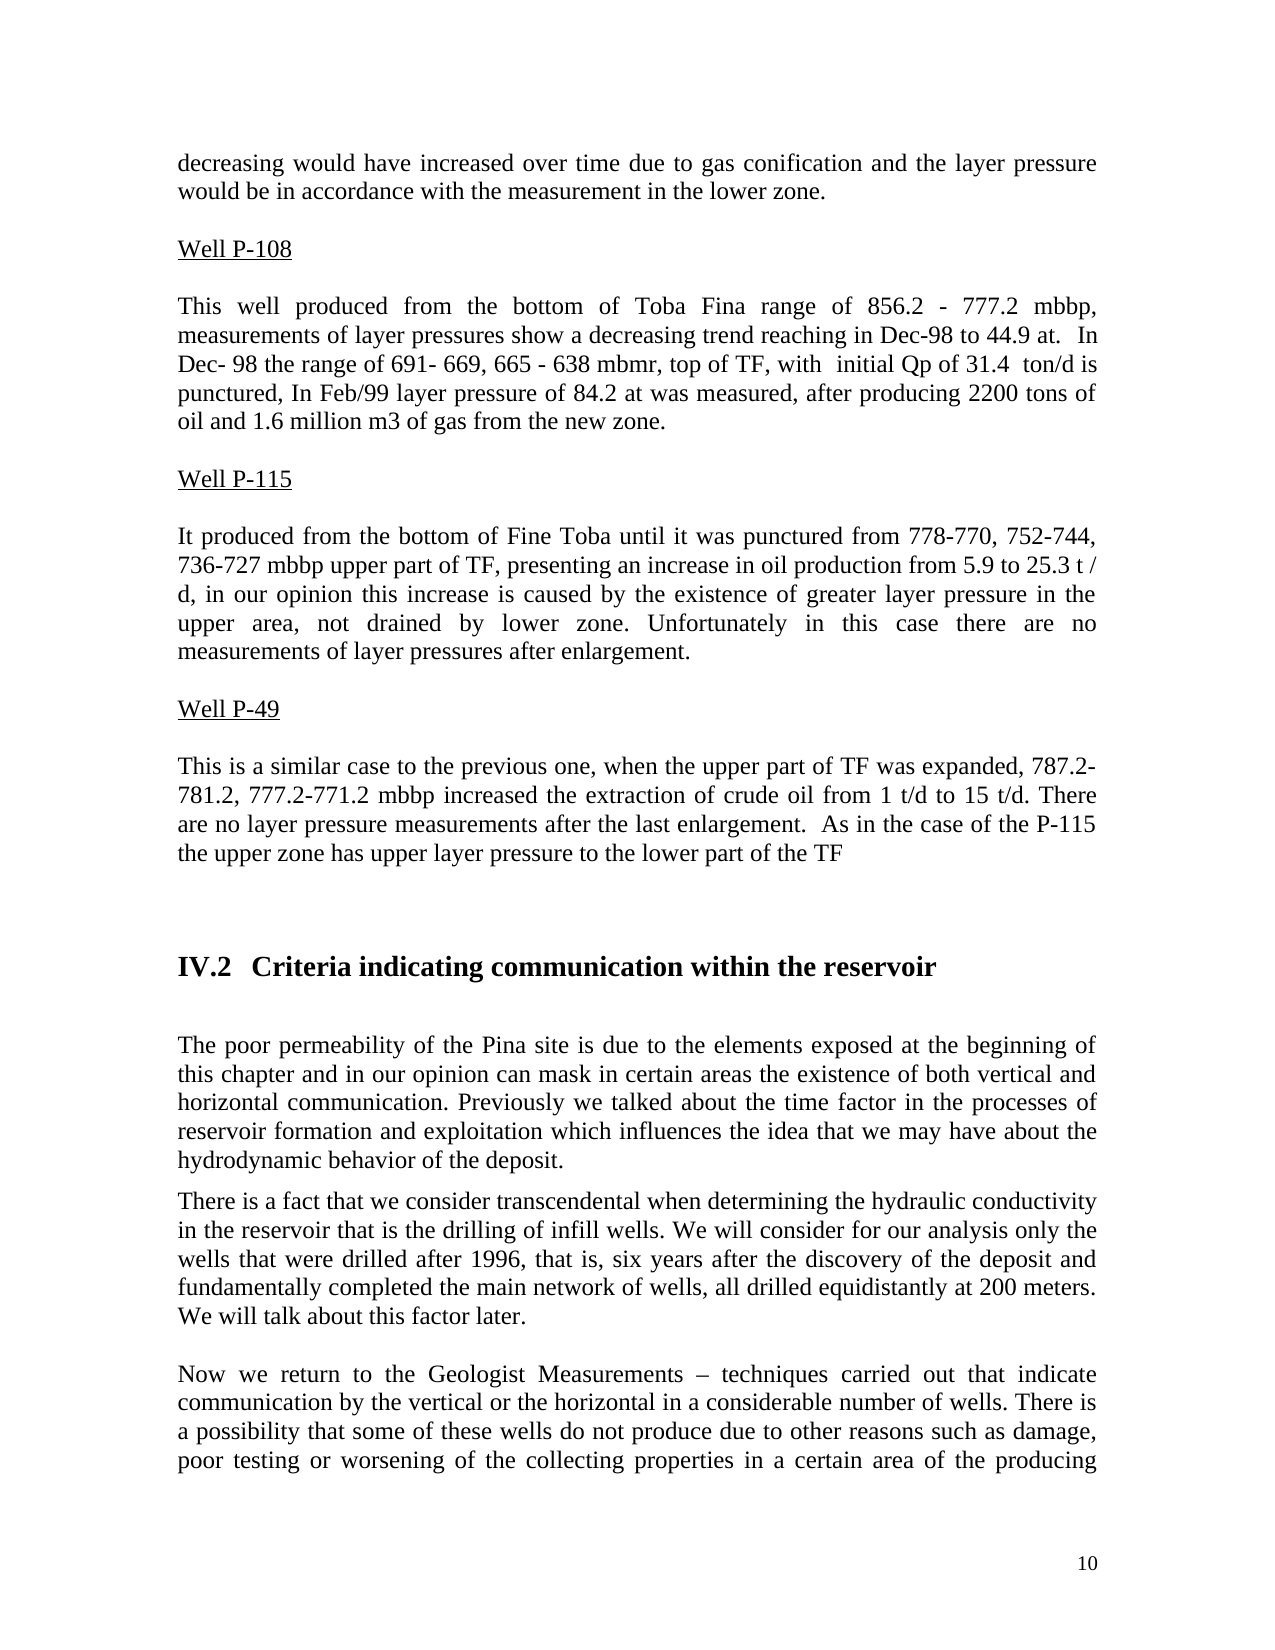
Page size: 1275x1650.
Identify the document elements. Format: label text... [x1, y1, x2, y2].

text This is a similar case to the previous one, when the upper part of TF was expanded, 787.2-781.2, 777.2-771.2 mbbp increased the extraction of crude oil from 1 t/d to 15 t/d. There are no layer pressure measurements after the last enlargement. As in the case of the P-115 the upper zone has upper layer pressure to the lower part of the TF [177, 751, 1098, 866]
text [177, 1359, 1098, 1474]
text Well P-49 [177, 694, 1098, 723]
text This well produced from the bottom of Toba Fina range of 856.2 - 777.2 mbbp, measurements of layer pressures show a decreasing trend reaching in Dec-98 to 44.9 at. In Dec- 98 the range of 691- 669, 665 - 638 mbmr, top of TF, with initial Qp of 31.4 ton/d is punctured, In Feb/99 layer pressure of 84.2 at was measured, after producing 2200 tons of oil and 1.6 million m3 of gas from the new zone. [177, 291, 1098, 435]
text Well P-115 [177, 464, 1098, 493]
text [177, 148, 1098, 205]
subtitle Criteria indicating communication within the reservoir [177, 949, 1098, 982]
text It produced from the bottom of Fine Toba until it was punctured from 778-770, 752-744, 736-727 mbbp upper part of TF, presenting an increase in oil production from 5.9 to 25.3 t / d, in our opinion this increase is caused by the existence of greater layer pressure in the upper area, not drained by lower zone. Unfortunately in this case there are no measurements of layer pressures after enlargement. [177, 521, 1098, 665]
text Well P-108 [177, 234, 1098, 263]
text The poor permeability of the Pina site is due to the elements exposed at the beginning of this chapter and in our opinion can mask in certain areas the existence of both vertical and horizontal communication. Previously we talked about the time factor in the processes of reservoir formation and exploitation which influences the idea that we may have about the hydrodynamic behavior of the deposit. [177, 1030, 1098, 1174]
text There is a fact that we consider transcendental when determining the hydraulic conductivity in the reservoir that is the drilling of infill wells. We will consider for our analysis only the wells that were drilled after 1996, that is, six years after the discovery of the deposit and fundamentally completed the main network of wells, all drilled equidistantly at 200 meters. We will talk about this factor later. [177, 1186, 1098, 1330]
